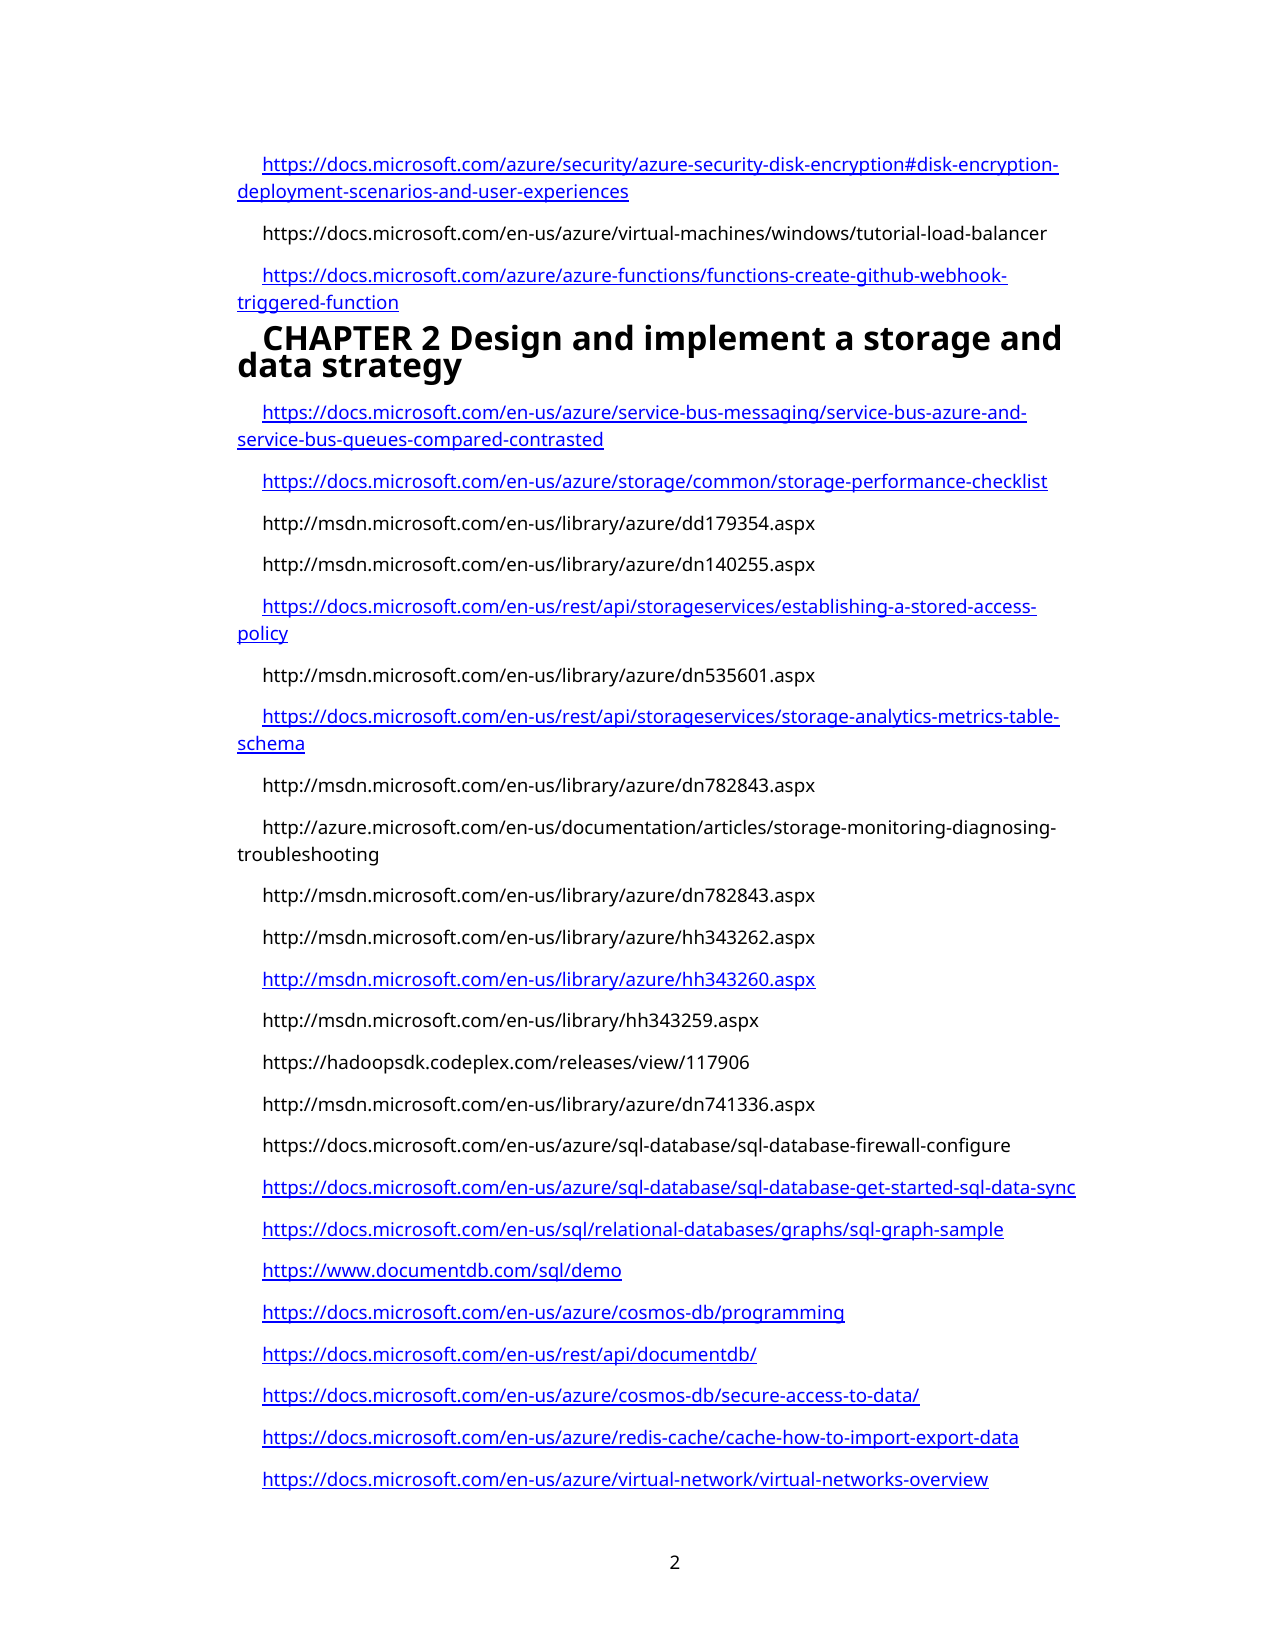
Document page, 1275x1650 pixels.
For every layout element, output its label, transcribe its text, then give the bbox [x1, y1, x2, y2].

text https://docs.microsoft.com/en-us/sql/relational-databases/graphs/sql-graph-sample [237, 1214, 1087, 1242]
text https://docs.microsoft.com/en-us/rest/api/storageservices/establishing-a-stored-access-policy [237, 592, 1087, 646]
text http://msdn.microsoft.com/en-us/library/azure/dn782843.aspx [237, 881, 1087, 908]
text https://docs.microsoft.com/azure/azure-functions/functions-create-github-webhook-triggered-function [237, 260, 1087, 314]
text https://docs.microsoft.com/en-us/azure/virtual-machines/windows/tutorial-load-balancer [237, 219, 1087, 246]
text https://docs.microsoft.com/en-us/rest/api/storageservices/storage-analytics-metrics-table-schema [237, 702, 1087, 756]
text https://docs.microsoft.com/en-us/azure/service-bus-messaging/service-bus-azure-and-service-bus-queues-compared-contrasted [237, 398, 1087, 452]
text http://msdn.microsoft.com/en-us/library/azure/dn741336.aspx [237, 1089, 1087, 1117]
text https://docs.microsoft.com/en-us/azure/redis-cache/cache-how-to-import-export-data [237, 1423, 1087, 1450]
text https://docs.microsoft.com/en-us/azure/sql-database/sql-database-firewall-configure [237, 1131, 1087, 1158]
text https://hadoopsdk.codeplex.com/releases/view/117906 [237, 1048, 1087, 1075]
text https://docs.microsoft.com/en-us/azure/virtual-network/virtual-networks-overview [237, 1464, 1087, 1492]
text https://www.documentdb.com/sql/demo [237, 1256, 1087, 1283]
text https://docs.microsoft.com/en-us/azure/cosmos-db/programming [237, 1298, 1087, 1325]
text https://docs.microsoft.com/en-us/azure/sql-database/sql-database-get-started-sql-data-sync [237, 1173, 1087, 1200]
text http://msdn.microsoft.com/en-us/library/azure/hh343260.aspx [237, 964, 1087, 992]
text http://msdn.microsoft.com/en-us/library/hh343259.aspx [237, 1006, 1087, 1033]
text http://azure.microsoft.com/en-us/documentation/articles/storage-monitoring-diagnosing-troubleshooting [237, 812, 1087, 867]
text https://docs.microsoft.com/en-us/azure/storage/common/storage-performance-checklist [237, 467, 1087, 494]
text http://msdn.microsoft.com/en-us/library/azure/dn535601.aspx [237, 660, 1087, 687]
text https://docs.microsoft.com/en-us/rest/api/documentdb/ [237, 1339, 1087, 1367]
text https://docs.microsoft.com/en-us/azure/cosmos-db/secure-access-to-data/ [237, 1381, 1087, 1408]
text http://msdn.microsoft.com/en-us/library/azure/dn140255.aspx [237, 550, 1087, 577]
text http://msdn.microsoft.com/en-us/library/azure/dd179354.aspx [237, 508, 1087, 535]
text CHAPTER 2 Design and implement a storage and data strategy [237, 329, 1087, 383]
text https://docs.microsoft.com/azure/security/azure-security-disk-encryption#disk-encryption-deployment-scenarios-and-user-experiences [237, 150, 1087, 204]
text http://msdn.microsoft.com/en-us/library/azure/hh343262.aspx [237, 923, 1087, 950]
text http://msdn.microsoft.com/en-us/library/azure/dn782843.aspx [237, 771, 1087, 798]
